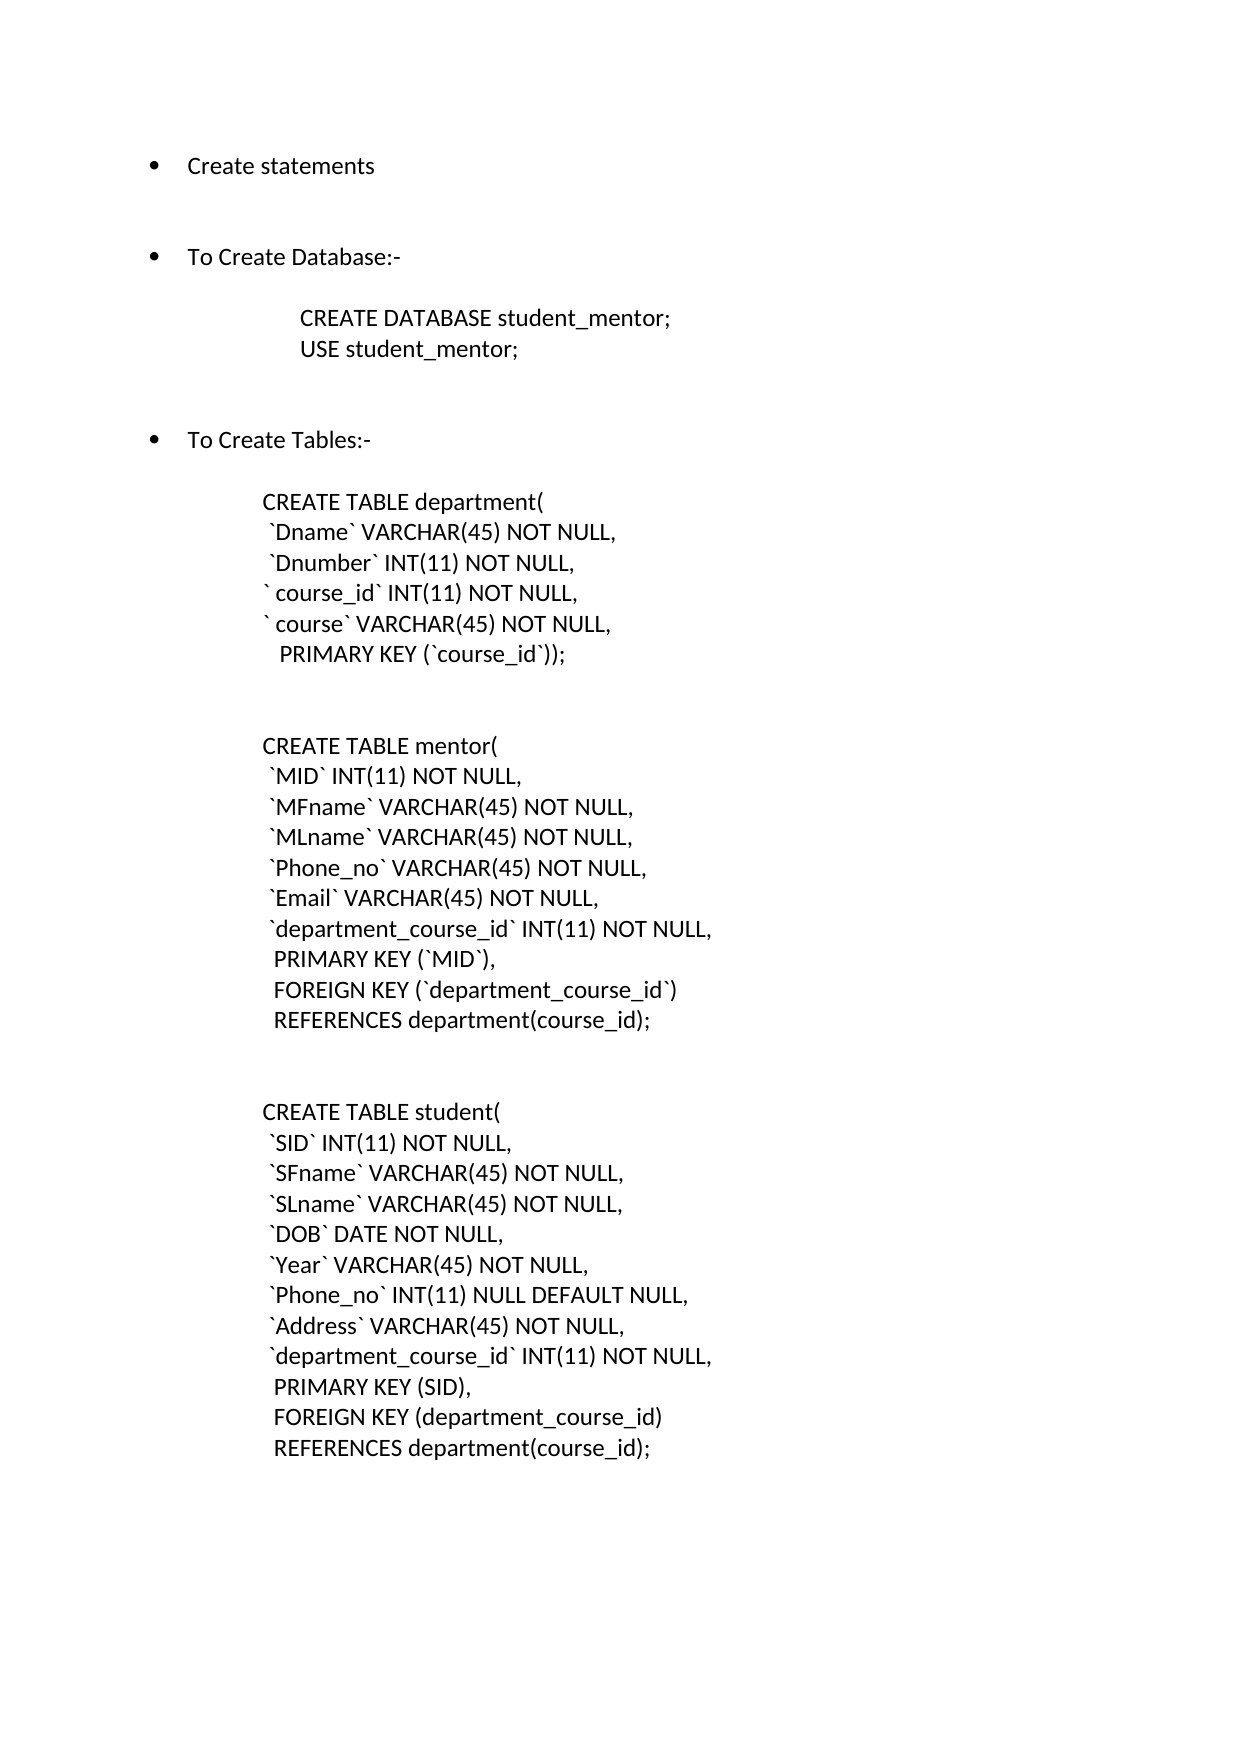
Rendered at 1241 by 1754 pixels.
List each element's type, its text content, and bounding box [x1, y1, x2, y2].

list CREATE TABLE student( [262, 1096, 1090, 1127]
list `SLname` VARCHAR(45) NOT NULL, [262, 1188, 1090, 1218]
list PRIMARY KEY (`MID`), [262, 943, 1090, 974]
list PRIMARY KEY (`course_id`)); [262, 638, 1090, 669]
list `Phone_no` INT(11) NULL DEFAULT NULL, [262, 1279, 1090, 1310]
list `SID` INT(11) NOT NULL, [262, 1127, 1090, 1157]
list CREATE TABLE department( [262, 486, 1090, 516]
list `MFname` VARCHAR(45) NOT NULL, [262, 791, 1090, 821]
list `SFname` VARCHAR(45) NOT NULL, [262, 1157, 1090, 1188]
list PRIMARY KEY (SID), [262, 1371, 1090, 1401]
list `Address` VARCHAR(45) NOT NULL, [262, 1310, 1090, 1340]
list FOREIGN KEY (department_course_id) [262, 1401, 1090, 1432]
list ` course` VARCHAR(45) NOT NULL, [262, 608, 1090, 638]
list USE student_mentor; [225, 333, 1090, 364]
list `Year` VARCHAR(45) NOT NULL, [262, 1249, 1090, 1279]
list `MLname` VARCHAR(45) NOT NULL, [262, 821, 1090, 852]
list `DOB` DATE NOT NULL, [262, 1218, 1090, 1249]
list CREATE DATABASE student_mentor; [225, 303, 1090, 333]
list `Phone_no` VARCHAR(45) NOT NULL, [262, 852, 1090, 882]
list FOREIGN KEY (`department_course_id`) [262, 974, 1090, 1004]
list To Create Tables:- [150, 425, 1090, 455]
list REFERENCES department(course_id); [262, 1004, 1090, 1035]
list `department_course_id` INT(11) NOT NULL, [262, 1340, 1090, 1371]
list Create statements [150, 150, 1090, 181]
list REFERENCES department(course_id); [262, 1432, 1090, 1462]
list `Email` VARCHAR(45) NOT NULL, [262, 882, 1090, 913]
list CREATE TABLE mentor( [262, 730, 1090, 760]
list ` course_id` INT(11) NOT NULL, [262, 577, 1090, 608]
list To Create Database:- [150, 242, 1090, 272]
list `Dnumber` INT(11) NOT NULL, [262, 547, 1090, 577]
list `MID` INT(11) NOT NULL, [262, 760, 1090, 791]
list `Dname` VARCHAR(45) NOT NULL, [262, 516, 1090, 547]
list `department_course_id` INT(11) NOT NULL, [262, 913, 1090, 943]
